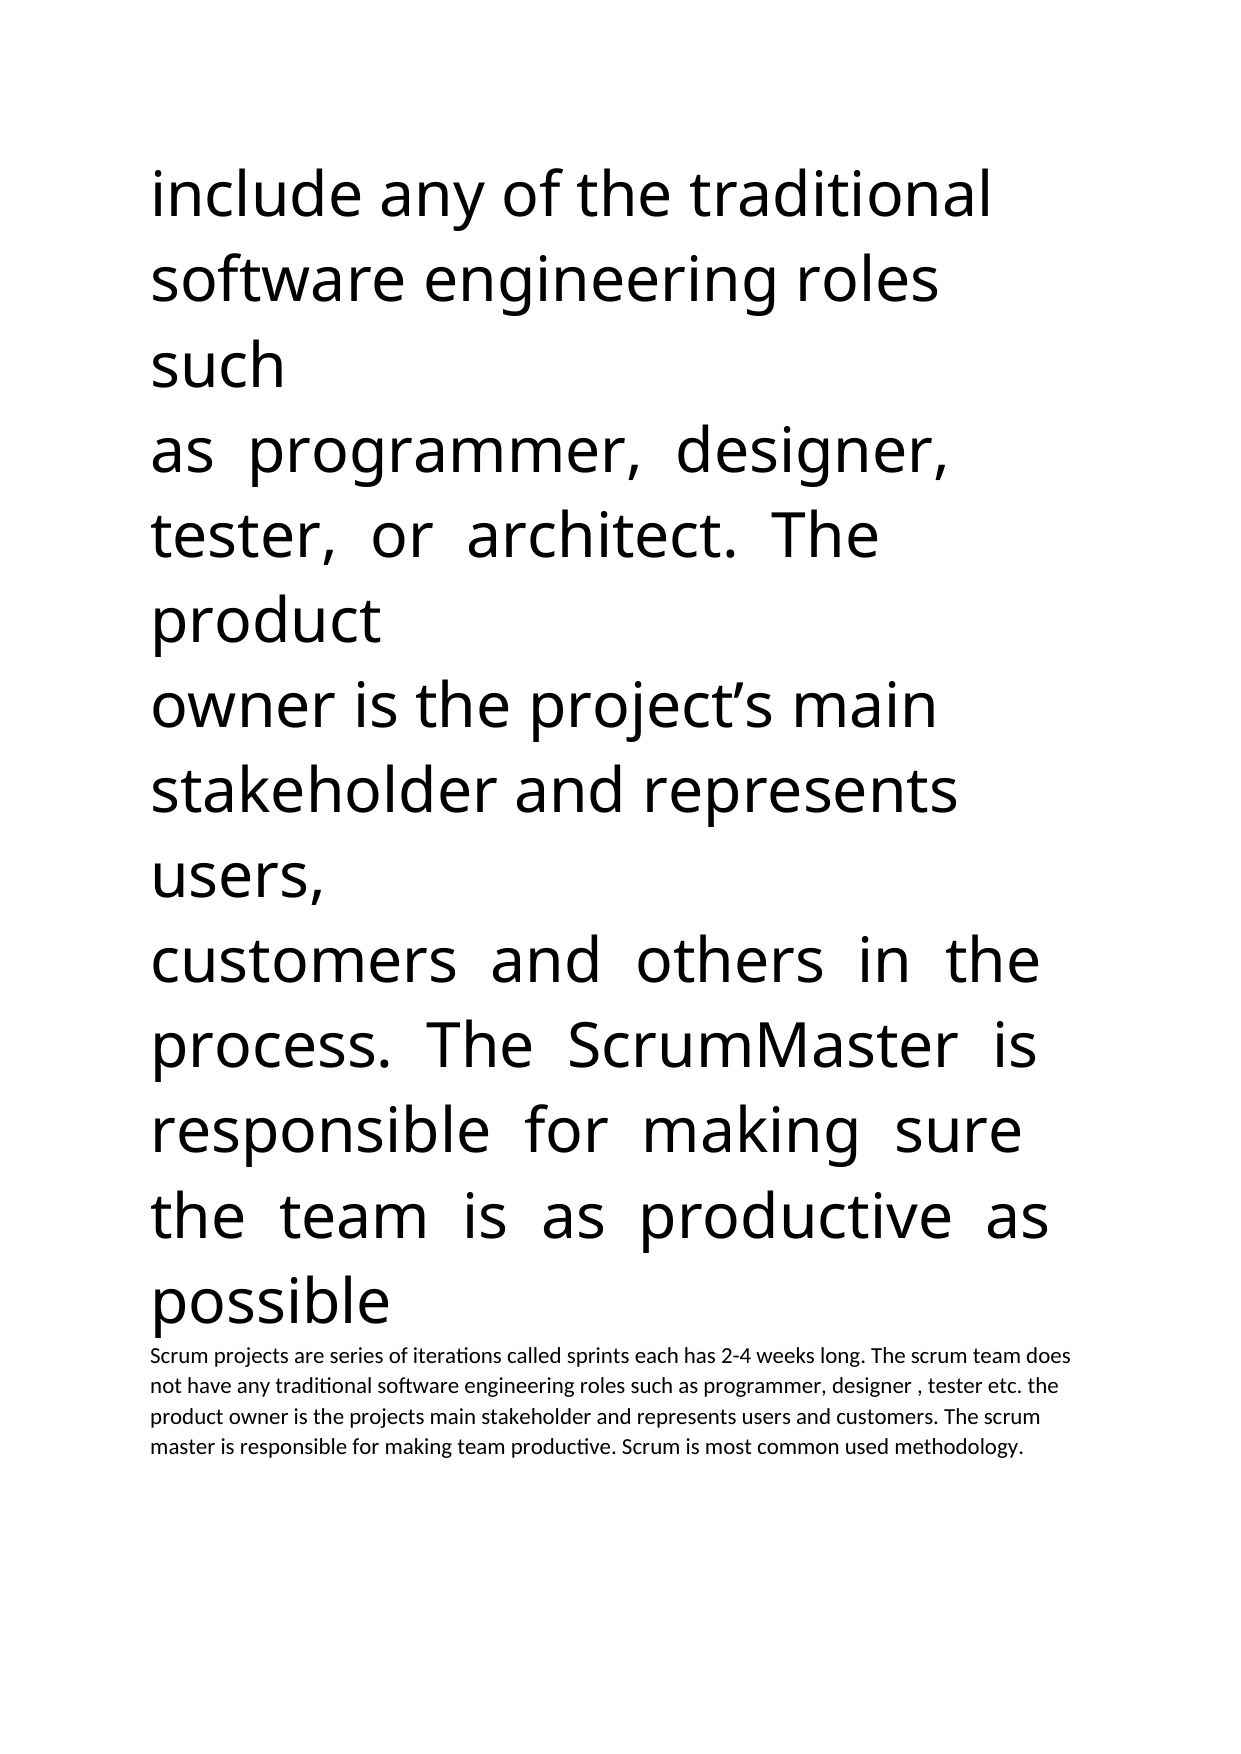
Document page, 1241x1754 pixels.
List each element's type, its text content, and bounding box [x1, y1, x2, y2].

text include any of the traditional software engineering roles such [150, 150, 1090, 405]
text possible [150, 1256, 1090, 1341]
text as programmer, designer, tester, or architect. The product [150, 405, 1090, 661]
text customers and others in the process. The ScrumMaster is [150, 916, 1090, 1086]
text responsible for making sure the team is as productive as [150, 1086, 1090, 1256]
text Scrum projects are series of iterations called sprints each has 2-4 weeks long. The scrum team does not have any traditional software engineering roles such as programmer, designer , tester etc. the product owner is the projects main stakeholder and represents users and customers. The scrum master is responsible for making team productive. Scrum is most common used methodology. [150, 1341, 1090, 1460]
text owner is the project’s main stakeholder and represents users, [150, 661, 1090, 916]
